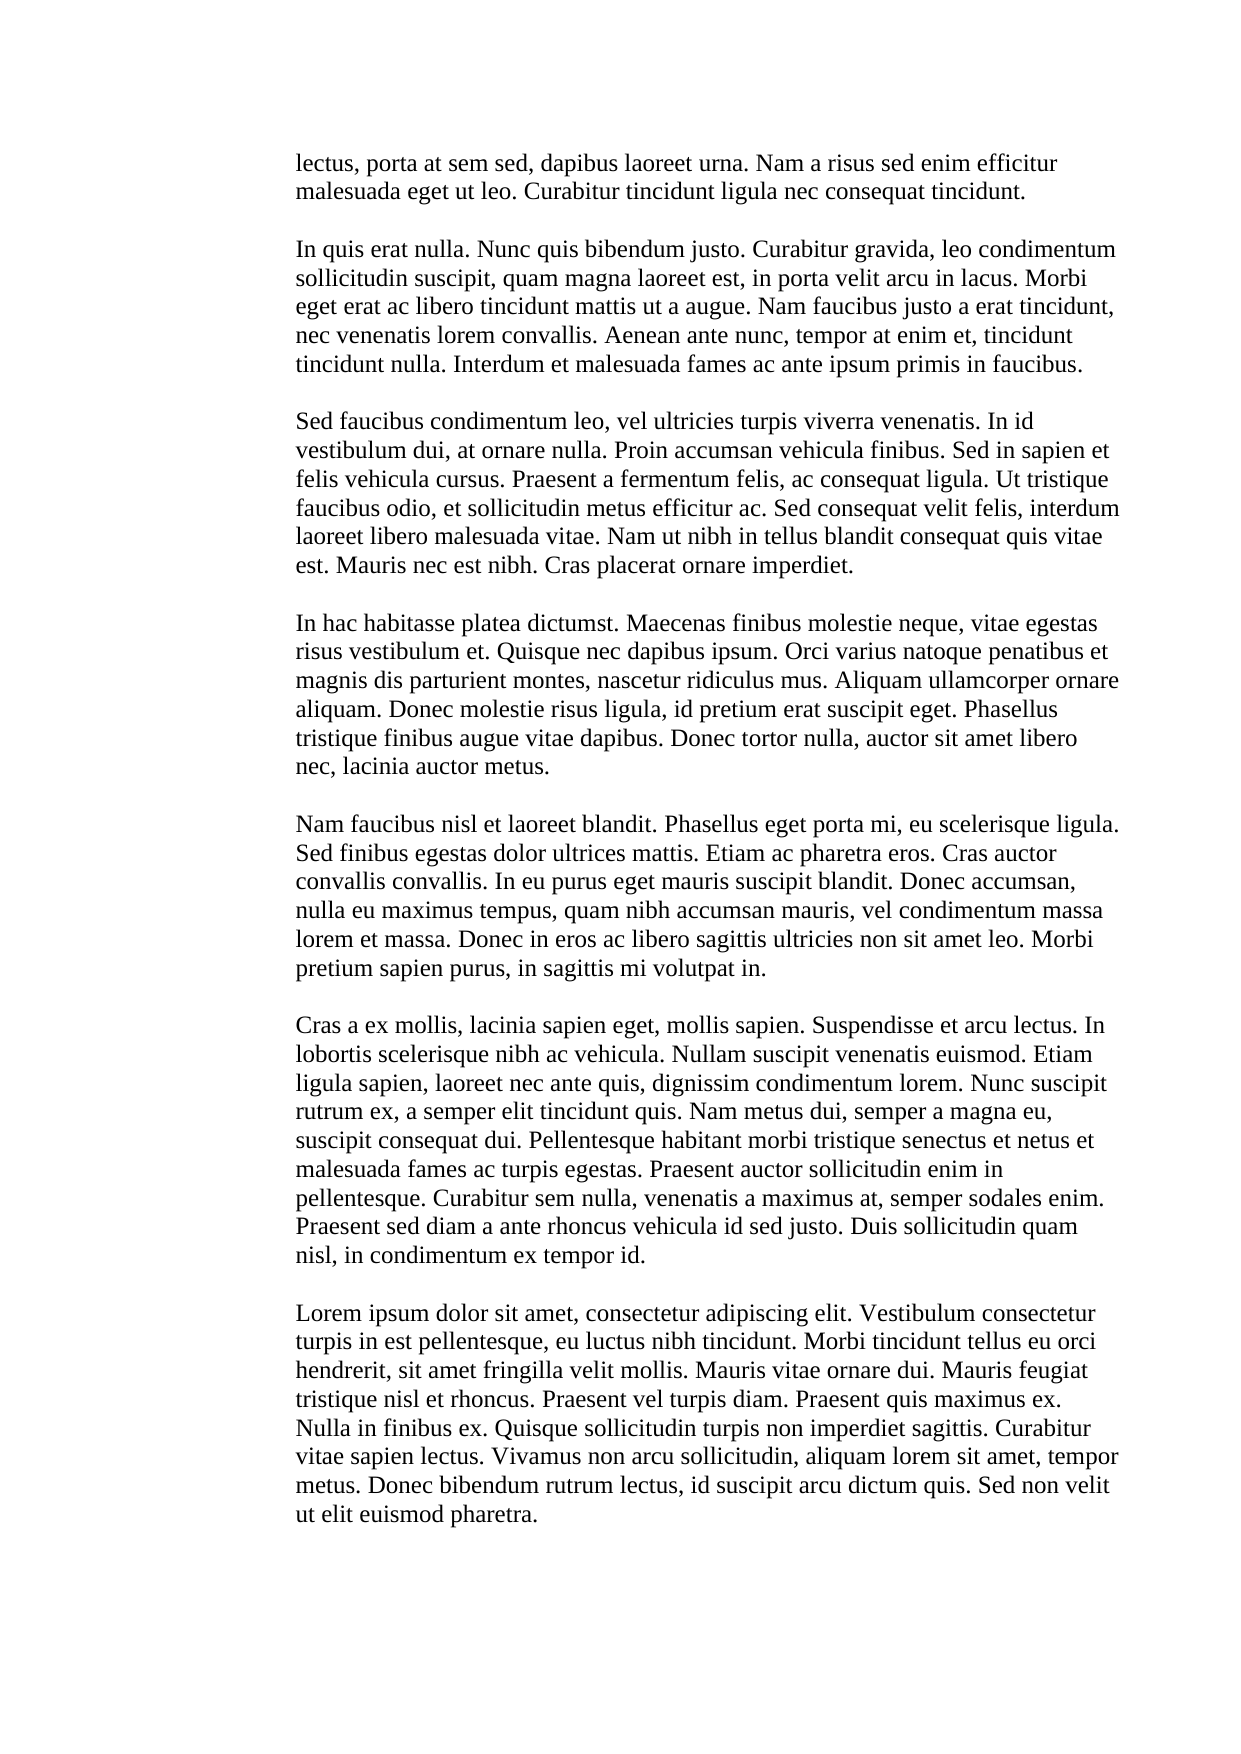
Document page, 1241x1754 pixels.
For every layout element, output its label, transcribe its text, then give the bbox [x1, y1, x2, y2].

text Cras a ex mollis, lacinia sapien eget, mollis sapien. Suspendisse et arcu lectus. In lobortis scelerisque nibh ac vehicula. Nullam suscipit venenatis euismod. Etiam ligula sapien, laoreet nec ante quis, dignissim condimentum lorem. Nunc suscipit rutrum ex, a semper elit tincidunt quis. Nam metus dui, semper a magna eu, suscipit consequat dui. Pellentesque habitant morbi tristique senectus et netus et malesuada fames ac turpis egestas. Praesent auctor sollicitudin enim in pellentesque. Curabitur sem nulla, venenatis a maximus at, semper sodales enim. Praesent sed diam a ante rhoncus vehicula id sed justo. Duis sollicitudin quam nisl, in condimentum ex tempor id. [295, 1010, 1122, 1269]
text In hac habitasse platea dictumst. Maecenas finibus molestie neque, vitae egestas risus vestibulum et. Quisque nec dapibus ipsum. Orci varius natoque penatibus et magnis dis parturient montes, nascetur ridiculus mus. Aliquam ullamcorper ornare aliquam. Donec molestie risus ligula, id pretium erat suscipit eget. Phasellus tristique finibus augue vitae dapibus. Donec tortor nulla, auctor sit amet libero nec, lacinia auctor metus. [295, 608, 1122, 780]
text Nam faucibus nisl et laoreet blandit. Phasellus eget porta mi, eu scelerisque ligula. Sed finibus egestas dolor ultrices mattis. Etiam ac pharetra eros. Cras auctor convallis convallis. In eu purus eget mauris suscipit blandit. Donec accumsan, nulla eu maximus tempus, quam nibh accumsan mauris, vel condimentum massa lorem et massa. Donec in eros ac libero sagittis ultricies non sit amet leo. Morbi pretium sapien purus, in sagittis mi volutpat in. [295, 809, 1122, 981]
text Lorem ipsum dolor sit amet, consectetur adipiscing elit. Vestibulum consectetur turpis in est pellentesque, eu luctus nibh tincidunt. Morbi tincidunt tellus eu orci hendrerit, sit amet fringilla velit mollis. Mauris vitae ornare dui. Mauris feugiat tristique nisl et rhoncus. Praesent vel turpis diam. Praesent quis maximus ex. Nulla in finibus ex. Quisque sollicitudin turpis non imperdiet sagittis. Curabitur vitae sapien lectus. Vivamus non arcu sollicitudin, aliquam lorem sit amet, tempor metus. Donec bibendum rutrum lectus, id suscipit arcu dictum quis. Sed non velit ut elit euismod pharetra. [295, 1298, 1122, 1528]
text Sed faucibus condimentum leo, vel ultricies turpis viverra venenatis. In id vestibulum dui, at ornare nulla. Proin accumsan vehicula finibus. Sed in sapien et felis vehicula cursus. Praesent a fermentum felis, ac consequat ligula. Ut tristique faucibus odio, et sollicitudin metus efficitur ac. Sed consequat velit felis, interdum laoreet libero malesuada vitae. Nam ut nibh in tellus blandit consequat quis vitae est. Mauris nec est nibh. Cras placerat ornare imperdiet. [295, 406, 1122, 579]
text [295, 148, 1122, 205]
text In quis erat nulla. Nunc quis bibendum justo. Curabitur gravida, leo condimentum sollicitudin suscipit, quam magna laoreet est, in porta velit arcu in lacus. Morbi eget erat ac libero tincidunt mattis ut a augue. Nam faucibus justo a erat tincidunt, nec venenatis lorem convallis. Aenean ante nunc, tempor at enim et, tincidunt tincidunt nulla. Interdum et malesuada fames ac ante ipsum primis in faucibus. [295, 234, 1122, 378]
